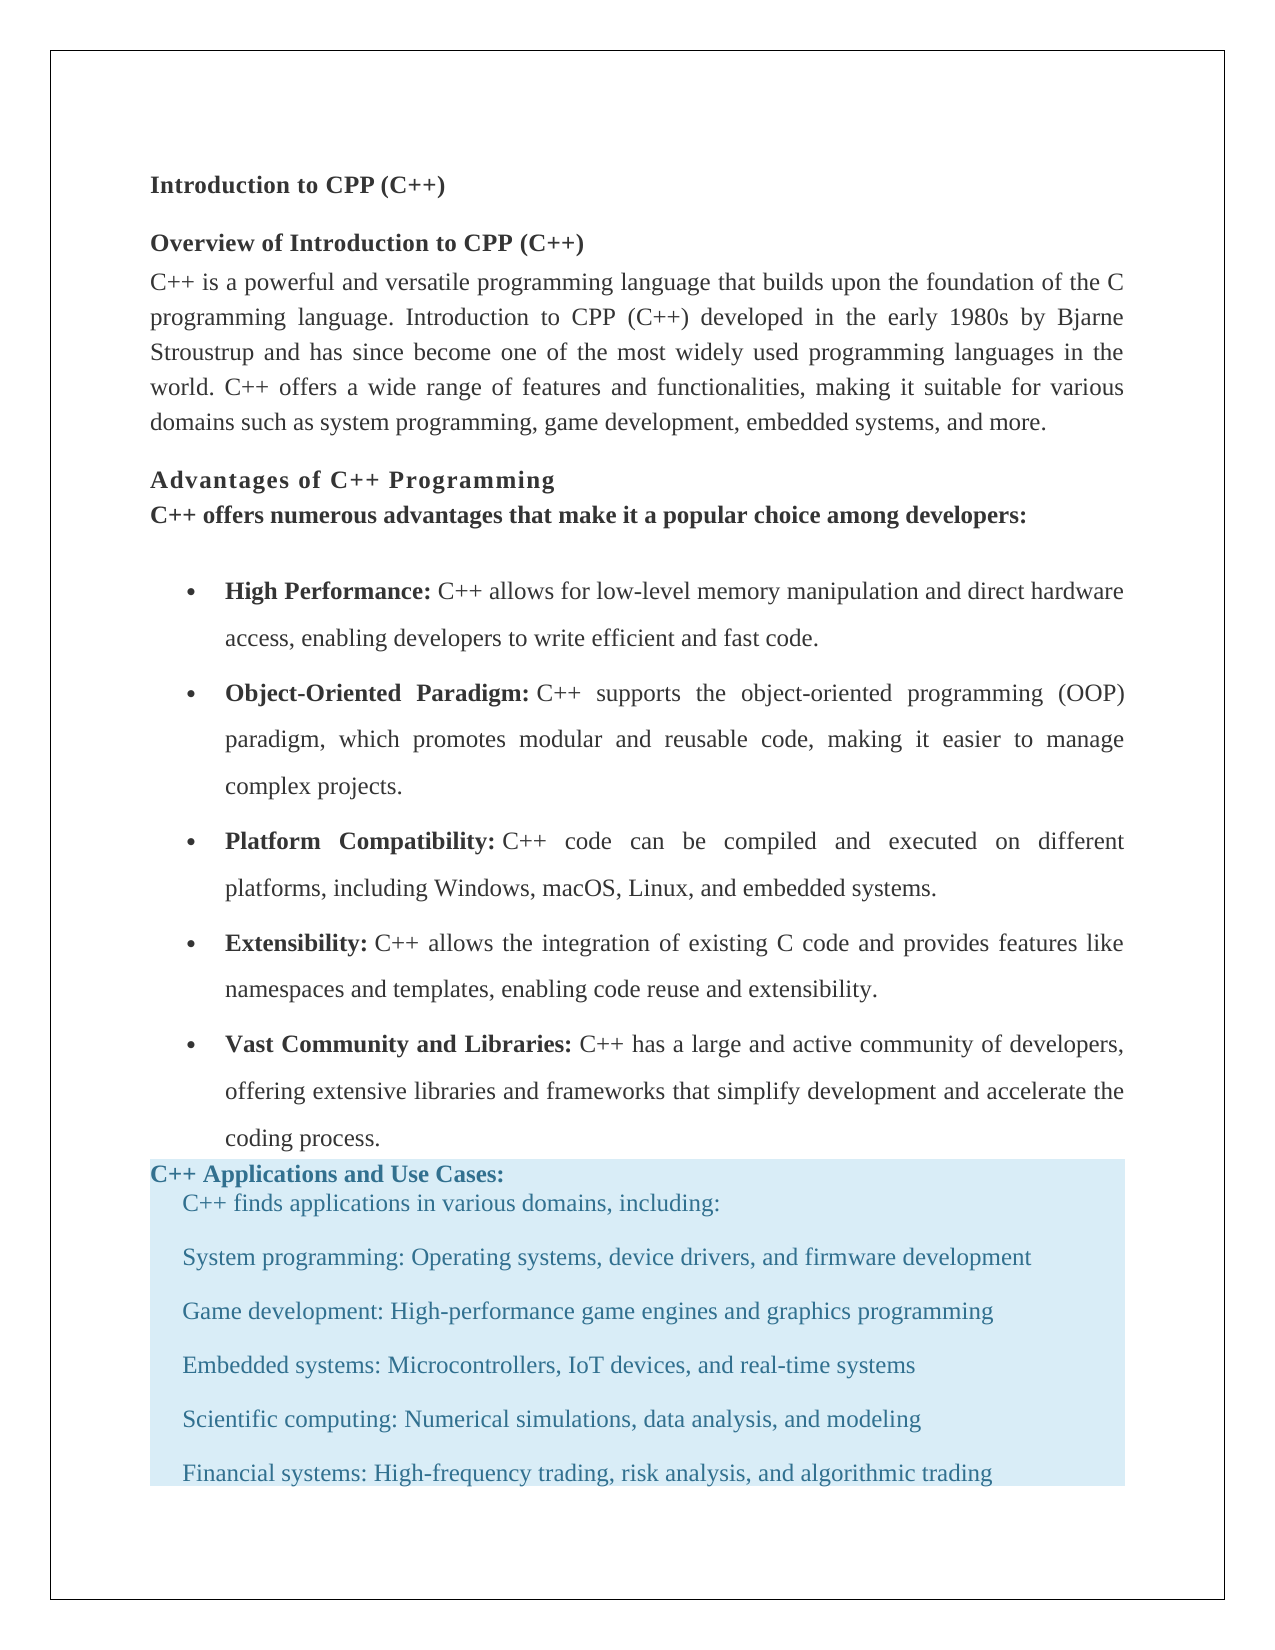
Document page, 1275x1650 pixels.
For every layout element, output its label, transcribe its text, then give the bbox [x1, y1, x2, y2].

subtitle Overview of Introduction to CPP (C++) [150, 228, 1125, 257]
text Introduction to CPP (C++) [150, 150, 1125, 199]
text  Game development: High-performance game engines and graphics programming [150, 1296, 1125, 1325]
text C++ offers numerous advantages that make it a popular choice among developers: [150, 494, 1125, 529]
text  C++ finds applications in various domains, including: [150, 1188, 1125, 1217]
text  Embedded systems: Microcontrollers, IoT devices, and real-time systems [150, 1350, 1125, 1379]
text  Scientific computing: Numerical simulations, data analysis, and modeling [150, 1404, 1125, 1432]
text  Financial systems: High-frequency trading, risk analysis, and algorithmic trading [150, 1458, 1125, 1486]
list High Performance: C++ allows for low-level memory manipulation and direct hardware access, enabling developers to write efficient and fast code. [187, 558, 1125, 652]
list Vast Community and Libraries: C++ has a large and active community of developers, offering extensive libraries and frameworks that simplify development and accelerate the coding process. [187, 1011, 1125, 1152]
text C++ is a powerful and versatile programming language that builds upon the foundation of the C programming language. Introduction to CPP (C++) developed in the early 1980s by Bjarne Stroustrup and has since become one of the most widely used programming languages in the world. C++ offers a wide range of features and functionalities, making it suitable for various domains such as system programming, game development, embedded systems, and more. [150, 261, 1125, 436]
text C++ Applications and Use Cases: [150, 1159, 1125, 1188]
subtitle Advantages of C++ Programming [150, 465, 1125, 494]
list Platform Compatibility: C++ code can be compiled and executed on different platforms, including Windows, macOS, Linux, and embedded systems. [187, 808, 1125, 902]
list Extensibility: C++ allows the integration of existing C code and provides features like namespaces and templates, enabling code reuse and extensibility. [187, 909, 1125, 1003]
text  System programming: Operating systems, device drivers, and firmware development [150, 1242, 1125, 1271]
list Object-Oriented Paradigm: C++ supports the object-oriented programming (OOP) paradigm, which promotes modular and reusable code, making it easier to manage complex projects. [187, 659, 1125, 800]
